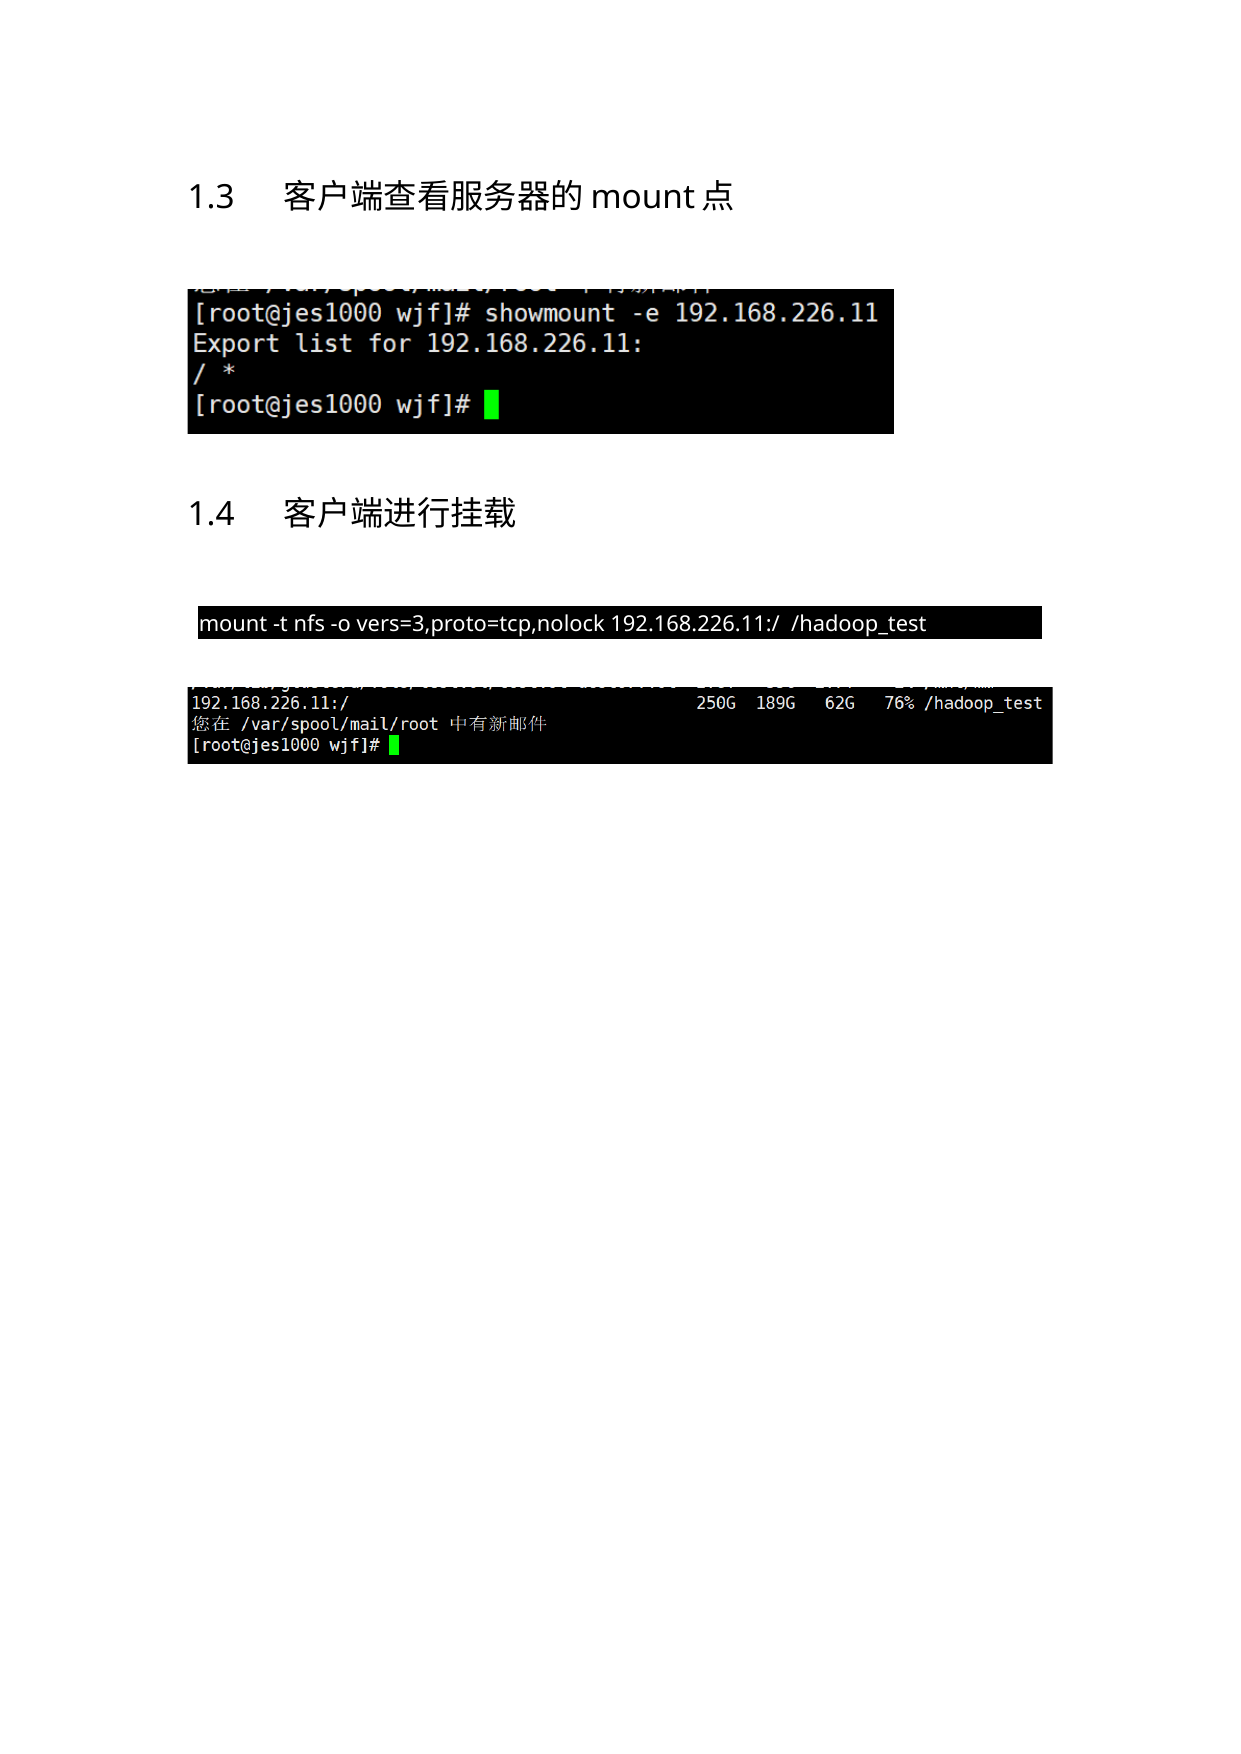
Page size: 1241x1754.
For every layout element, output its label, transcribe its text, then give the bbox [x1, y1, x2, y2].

text mount -t nfs -o vers=3,proto=tcp,nolock 192.168.226.11:/ /hadoop_test [198, 606, 1042, 639]
subtitle 客户端进行挂载 [187, 479, 1053, 544]
picture [187, 687, 1053, 764]
picture [187, 289, 894, 434]
subtitle 客户端查看服务器的mount点 [187, 162, 1053, 227]
